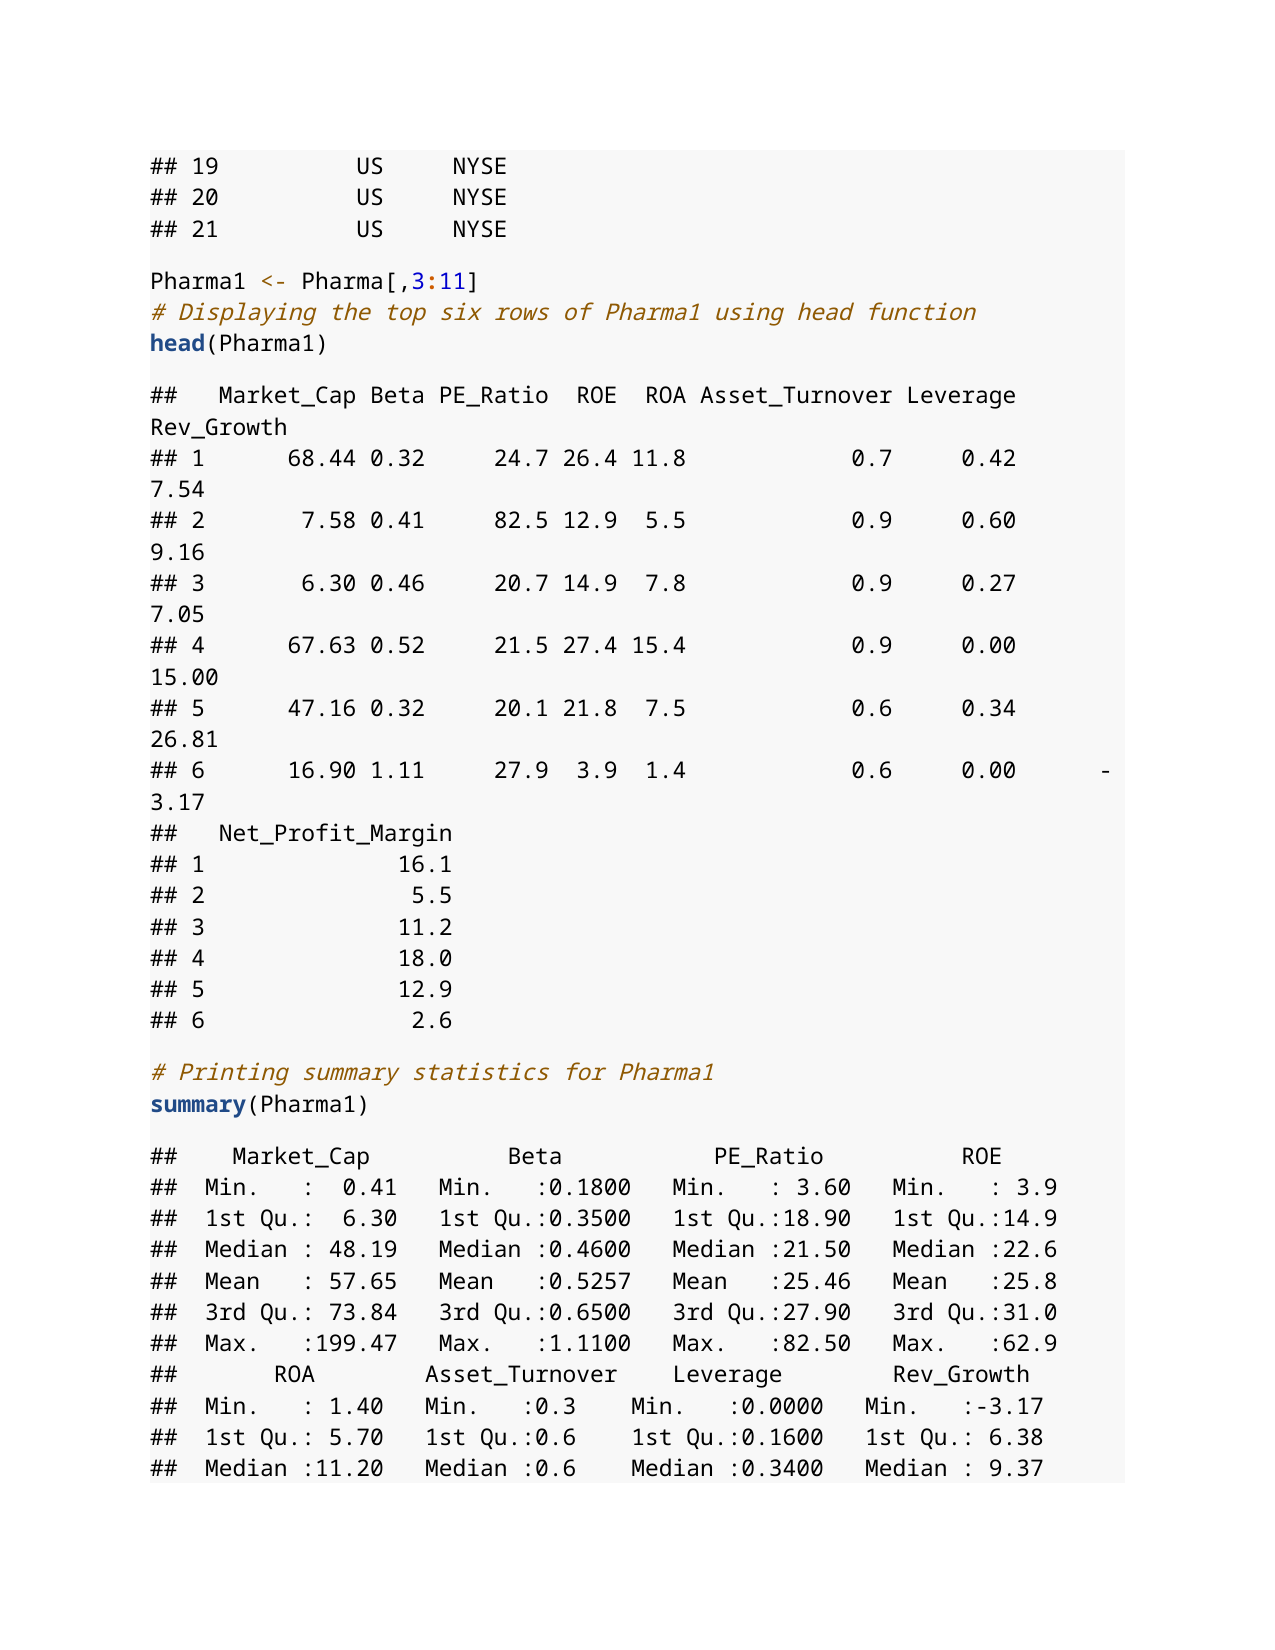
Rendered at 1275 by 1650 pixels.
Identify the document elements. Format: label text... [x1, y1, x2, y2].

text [150, 150, 1125, 244]
text Pharma1 <- Pharma[,3:11] # Displaying the top six rows of Pharma1 using head function head(Pharma1) [150, 264, 1125, 358]
text # Printing summary statistics for Pharma1 summary(Pharma1) [150, 1056, 1125, 1119]
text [150, 1139, 1125, 1483]
text ## Market_Cap Beta PE_Ratio ROE ROA Asset_Turnover Leverage Rev_Growth ## 1 68.44 0.32 24.7 26.4 11.8 0.7 0.42 7.54 ## 2 7.58 0.41 82.5 12.9 5.5 0.9 0.60 9.16 ## 3 6.30 0.46 20.7 14.9 7.8 0.9 0.27 7.05 ## 4 67.63 0.52 21.5 27.4 15.4 0.9 0.00 15.00 ## 5 47.16 0.32 20.1 21.8 7.5 0.6 0.34 26.81 ## 6 16.90 1.11 27.9 3.9 1.4 0.6 0.00 -3.17 ## Net_Profit_Margin ## 1 16.1 ## 2 5.5 ## 3 11.2 ## 4 18.0 ## 5 12.9 ## 6 2.6 [150, 379, 1125, 1035]
